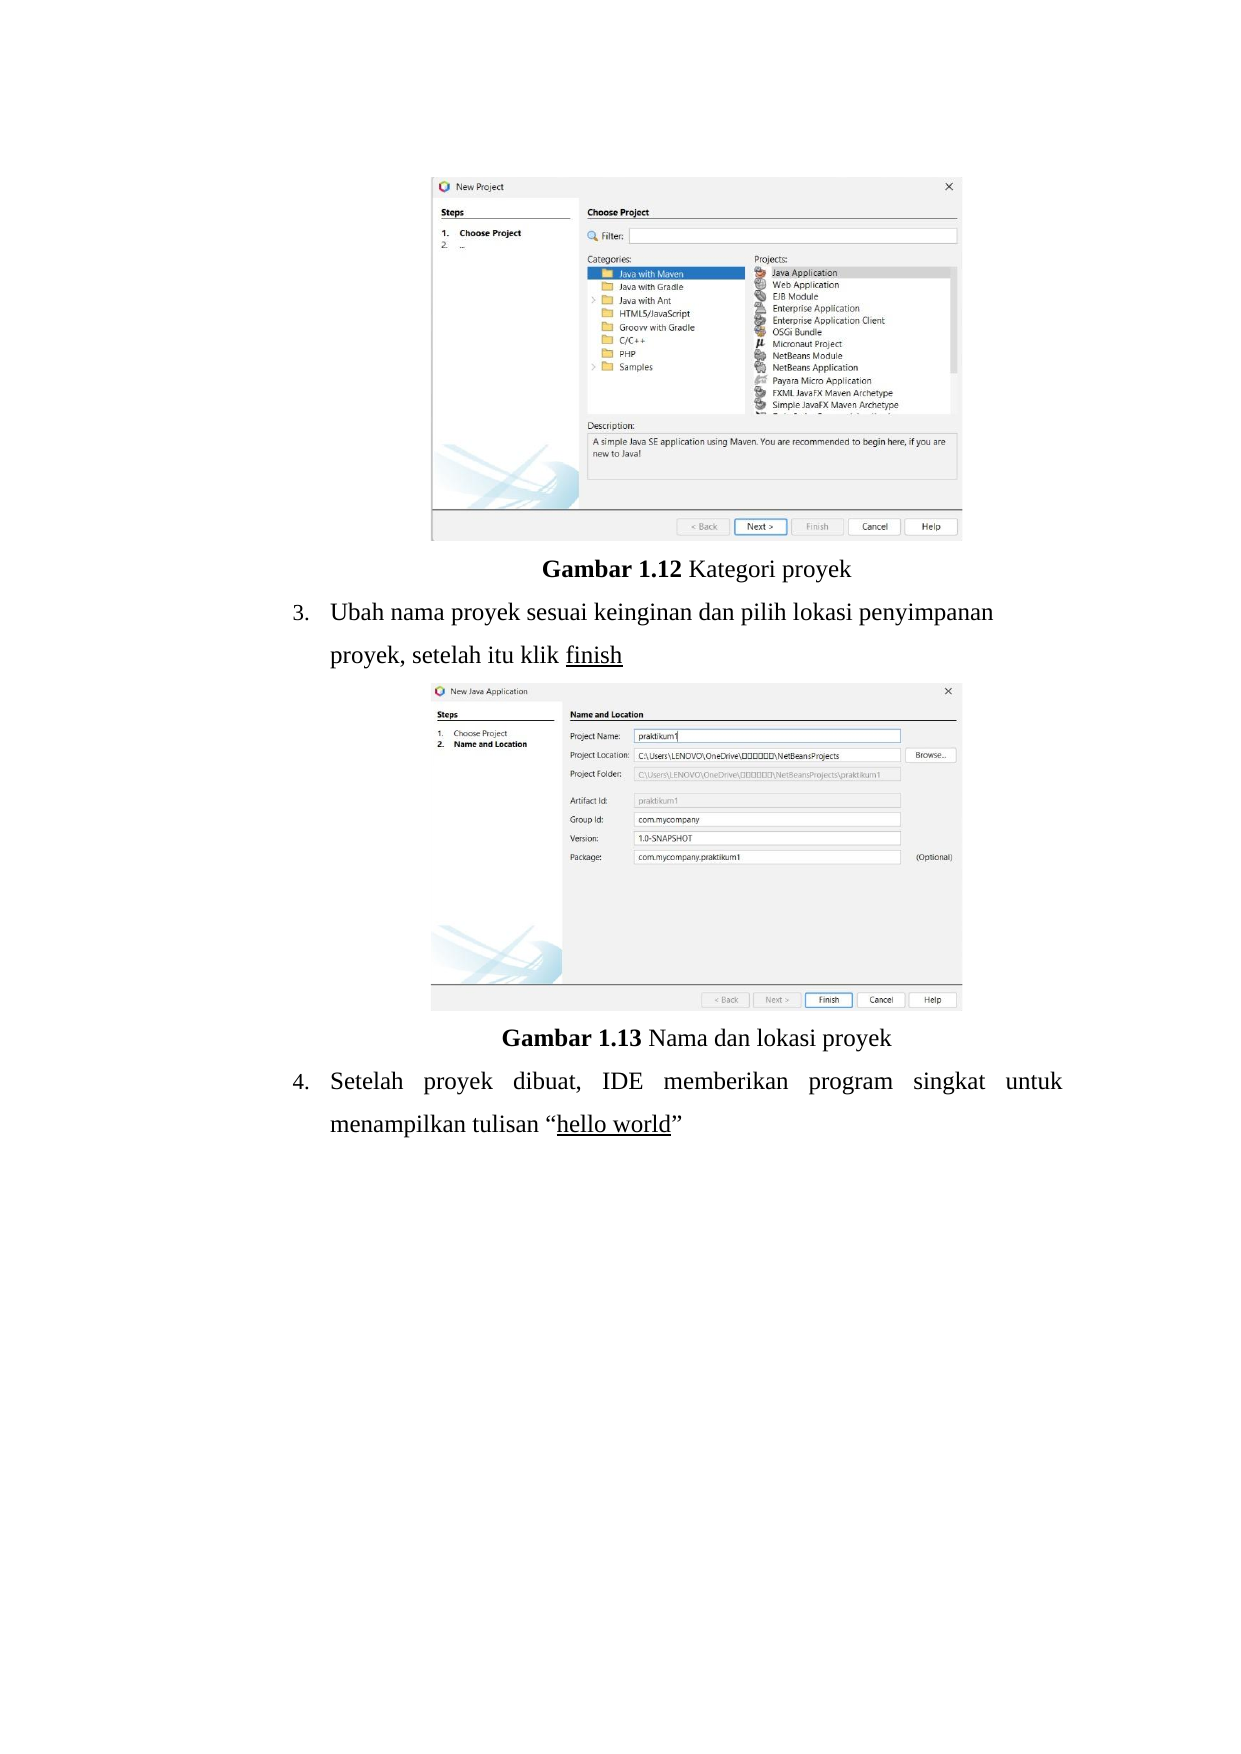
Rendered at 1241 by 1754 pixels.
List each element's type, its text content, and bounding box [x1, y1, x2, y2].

picture [430, 177, 963, 541]
list Setelah proyek dibuat, IDE memberikan program singkat untuk menampilkan tulisan “hello world” [292, 1066, 1063, 1138]
text Gambar 1.12 Kategori proyek [330, 554, 1063, 583]
picture [430, 683, 963, 1011]
text Gambar 1.13 Nama dan lokasi proyek [330, 1023, 1063, 1052]
list Ubah nama proyek sesuai keinginan dan pilih lokasi penyimpanan proyek, setelah itu klik finish [292, 597, 1063, 669]
